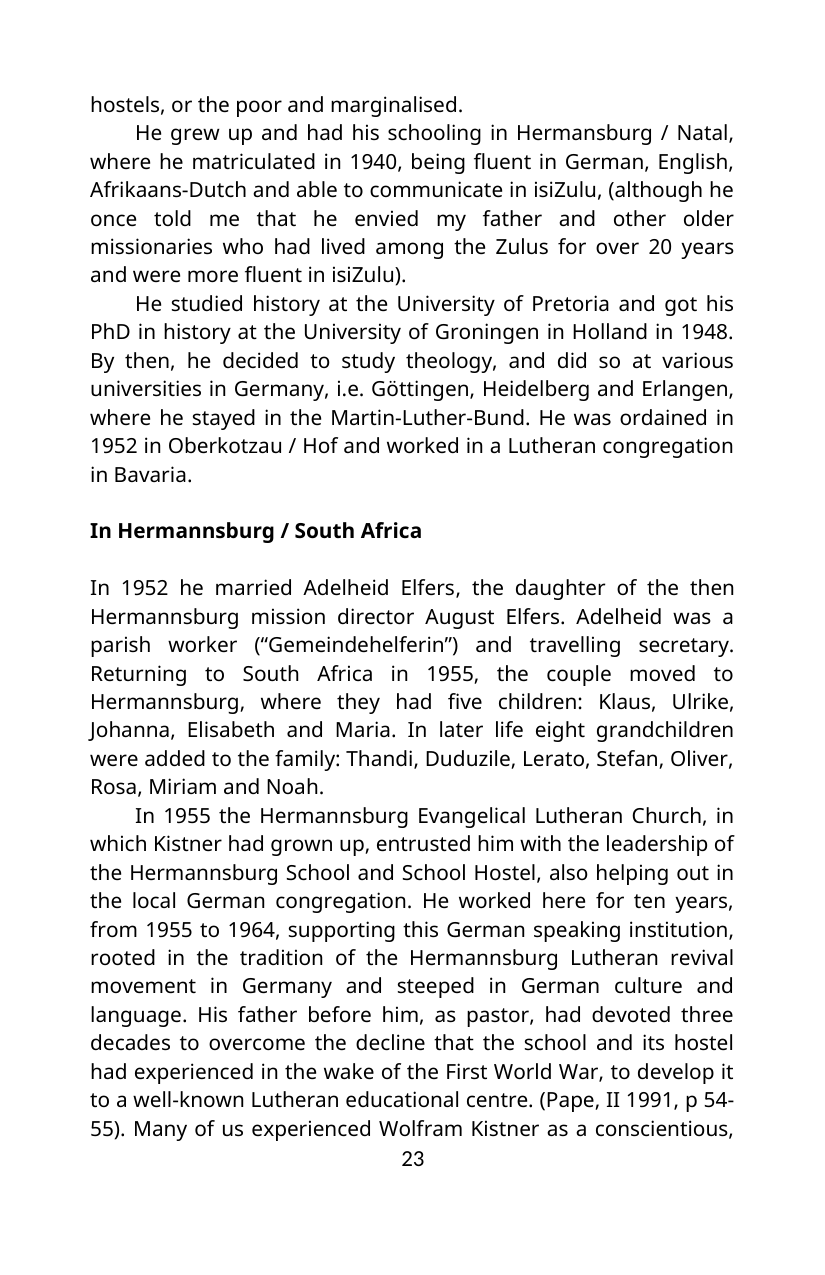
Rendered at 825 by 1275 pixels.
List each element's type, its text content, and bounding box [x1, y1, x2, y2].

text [90, 801, 735, 1142]
text In 1952 he married Adelheid Elfers, the daughter of the then Hermannsburg mission director August Elfers. Adelheid was a parish worker (“Gemeindehelferin”) and travelling secretary. Returning to South Africa in 1955, the couple moved to Hermannsburg, where they had five children: Klaus, Ulrike, Johanna, Elisabeth and Maria. In later life eight grandchildren were added to the family: Thandi, Duduzile, Lerato, Stefan, Oliver, Rosa, Miriam and Noah. [90, 573, 735, 801]
text He studied history at the University of Pretoria and got his PhD in history at the University of Groningen in Holland in 1948. By then, he decided to study theology, and did so at various universities in Germany, i.e. Göttingen, Heidelberg and Erlangen, where he stayed in the Martin-Luther-Bund. He was ordained in 1952 in Oberkotzau / Hof and worked in a Lutheran congregation in Bavaria. [90, 289, 735, 488]
text In Hermannsburg / South Africa [90, 517, 735, 545]
text He grew up and had his schooling in Hermansburg / Natal, where he matriculated in 1940, being fluent in German, English, Afrikaans-Dutch and able to communicate in isiZulu, (although he once told me that he envied my father and other older missionaries who had lived among the Zulus for over 20 years and were more fluent in isiZulu). [90, 118, 735, 289]
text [90, 90, 735, 118]
